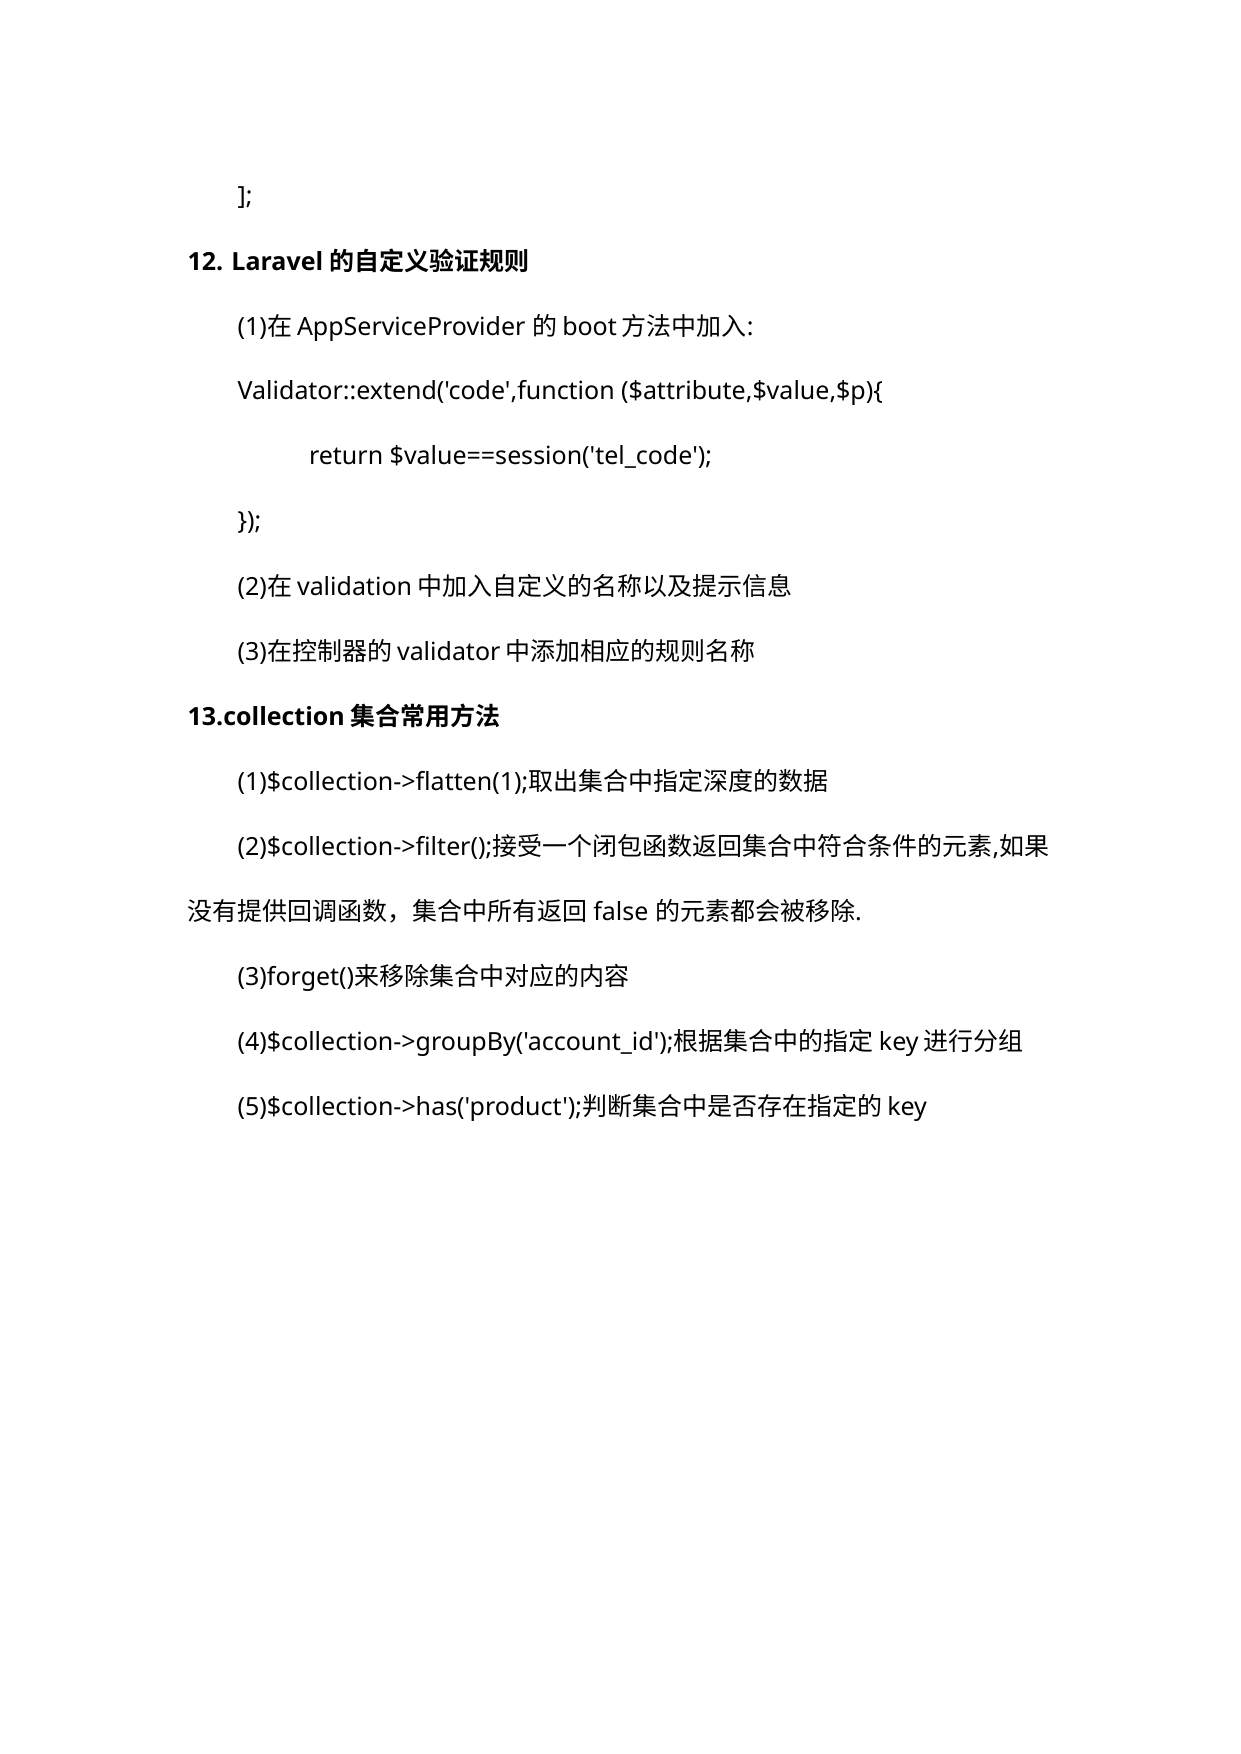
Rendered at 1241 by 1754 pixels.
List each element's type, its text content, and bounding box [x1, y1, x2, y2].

text ]; [187, 162, 1053, 227]
text return $value==session('tel_code'); [187, 422, 1053, 487]
text (1)在AppServiceProvider 的boot方法中加入: [187, 292, 1053, 357]
text (3)在控制器的validator中添加相应的规则名称 [187, 617, 1053, 682]
text (4)$collection->groupBy('account_id');根据集合中的指定key进行分组 [187, 1007, 1053, 1072]
subtitle Laravel 的自定义验证规则 [187, 227, 1053, 292]
text (2)$collection->filter();接受一个闭包函数返回集合中符合条件的元素,如果没有提供回调函数，集合中所有返回 false 的元素都会被移除. [187, 812, 1053, 942]
text Validator::extend('code',function ($attribute,$value,$p){ [187, 357, 1053, 422]
text (3)forget()来移除集合中对应的内容 [187, 942, 1053, 1007]
text (1)$collection->flatten(1);取出集合中指定深度的数据 [187, 747, 1053, 812]
text (2)在validation中加入自定义的名称以及提示信息 [187, 552, 1053, 617]
text 13.collection集合常用方法 [187, 682, 1053, 747]
text (5)$collection->has('product');判断集合中是否存在指定的key [187, 1072, 1053, 1137]
text }); [187, 487, 1053, 552]
